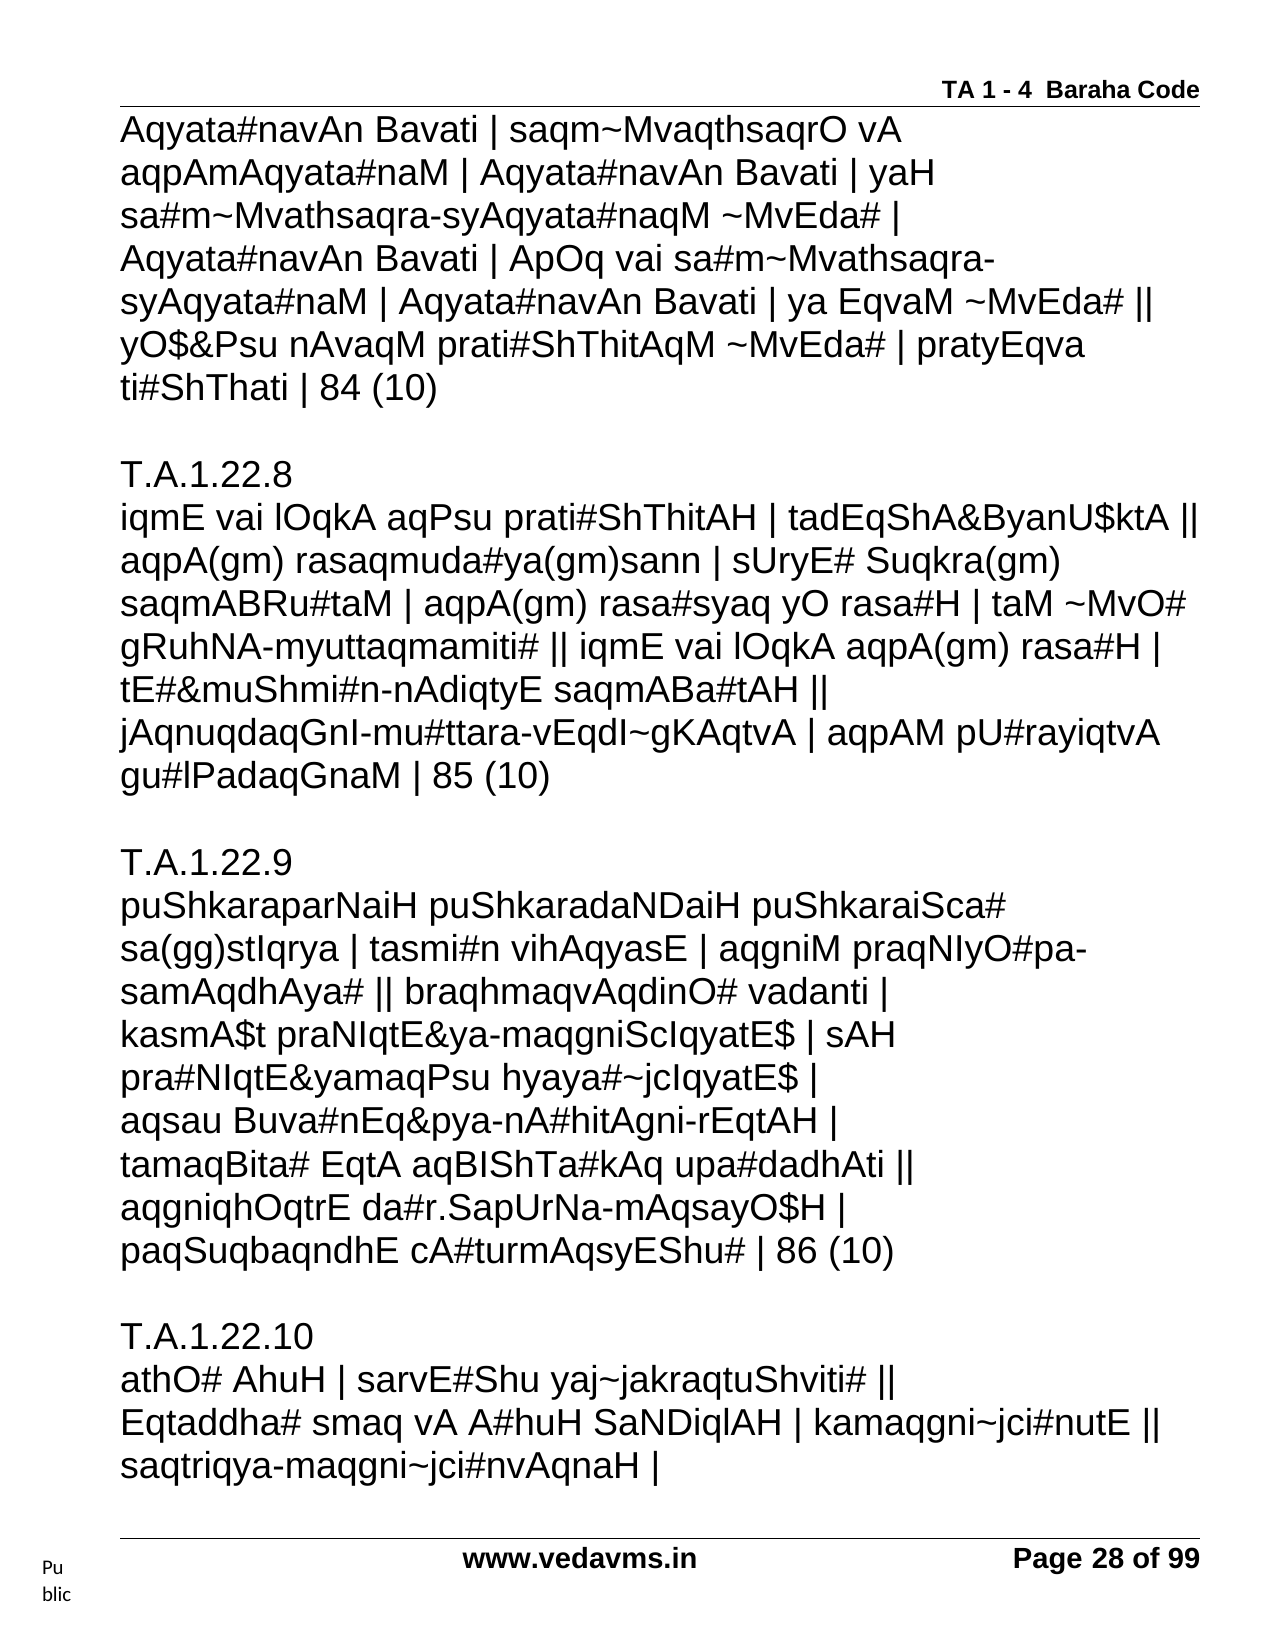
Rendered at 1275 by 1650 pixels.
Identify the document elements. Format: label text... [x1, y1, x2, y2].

text kasmA$t praNIqtE&ya-maqgniScIqyatE$ | sAH pra#NIqtE&yamaqPsu hyaya#~jcIqyatE$ | [120, 1012, 1200, 1099]
text puShkaraparNaiH puShkaradaNDaiH puShkaraiSca# sa(gg)stIqrya | tasmi#n vihAqyasE | aqgniM praqNIyO#pa-samAqdhAya# || braqhmaqvAqdinO# vadanti | [120, 883, 1200, 1012]
text aqsau Buva#nEq&pya-nA#hitAgni-rEqtAH | [120, 1099, 1200, 1142]
text tamaqBita# EqtA aqBIShTa#kAq upa#dadhAti || [120, 1142, 1200, 1185]
text aqpA(gm) rasaqmuda#ya(gm)sann | sUryE# Suqkra(gm) saqmABRu#taM | aqpA(gm) rasa#syaq yO rasa#H | taM ~MvO# gRuhNA-myuttaqmamiti# || iqmE vai lOqkA aqpA(gm) rasa#H | tE#&muShmi#n-nAdiqtyE saqmABa#tAH || [120, 538, 1200, 711]
text iqmE vai lOqkA aqPsu prati#ShThitAH | tadEqShA&ByanU$ktA || [120, 495, 1200, 538]
text aqgniqhOqtrE da#r.SapUrNa-mAqsayO$H | [120, 1185, 1200, 1228]
text yO$&Psu nAvaqM prati#ShThitAqM ~MvEda# | pratyEqva ti#ShThati | 84 (10) [120, 322, 1200, 409]
text jAqnuqdaqGnI-mu#ttara-vEqdI~gKAqtvA | aqpAM pU#rayiqtvA gu#lPadaqGnaM | 85 (10) [120, 711, 1200, 797]
text athO# AhuH | sarvE#Shu yaj~jakraqtuShviti# || [120, 1357, 1200, 1401]
text T.A.1.22.10 [120, 1314, 1200, 1357]
text T.A.1.22.8 [120, 452, 1200, 495]
text Eqtaddha# smaq vA A#huH SaNDiqlAH | kamaqgni~jci#nutE || saqtriqya-maqgni~jci#nvAqnaH | [120, 1401, 1200, 1487]
text Aqyata#navAn Bavati | saqm~MvaqthsaqrO vA aqpAmAqyata#naM | Aqyata#navAn Bavati | yaH sa#m~Mvathsaqra-syAqyata#naqM ~MvEda# | [120, 107, 1200, 236]
text T.A.1.22.9 [120, 840, 1200, 883]
text Aqyata#navAn Bavati | ApOq vai sa#m~Mvathsaqra-syAqyata#naM | Aqyata#navAn Bavati | ya EqvaM ~MvEda# || [120, 236, 1200, 322]
text paqSuqbaqndhE cA#turmAqsyEShu# | 86 (10) [120, 1228, 1200, 1271]
